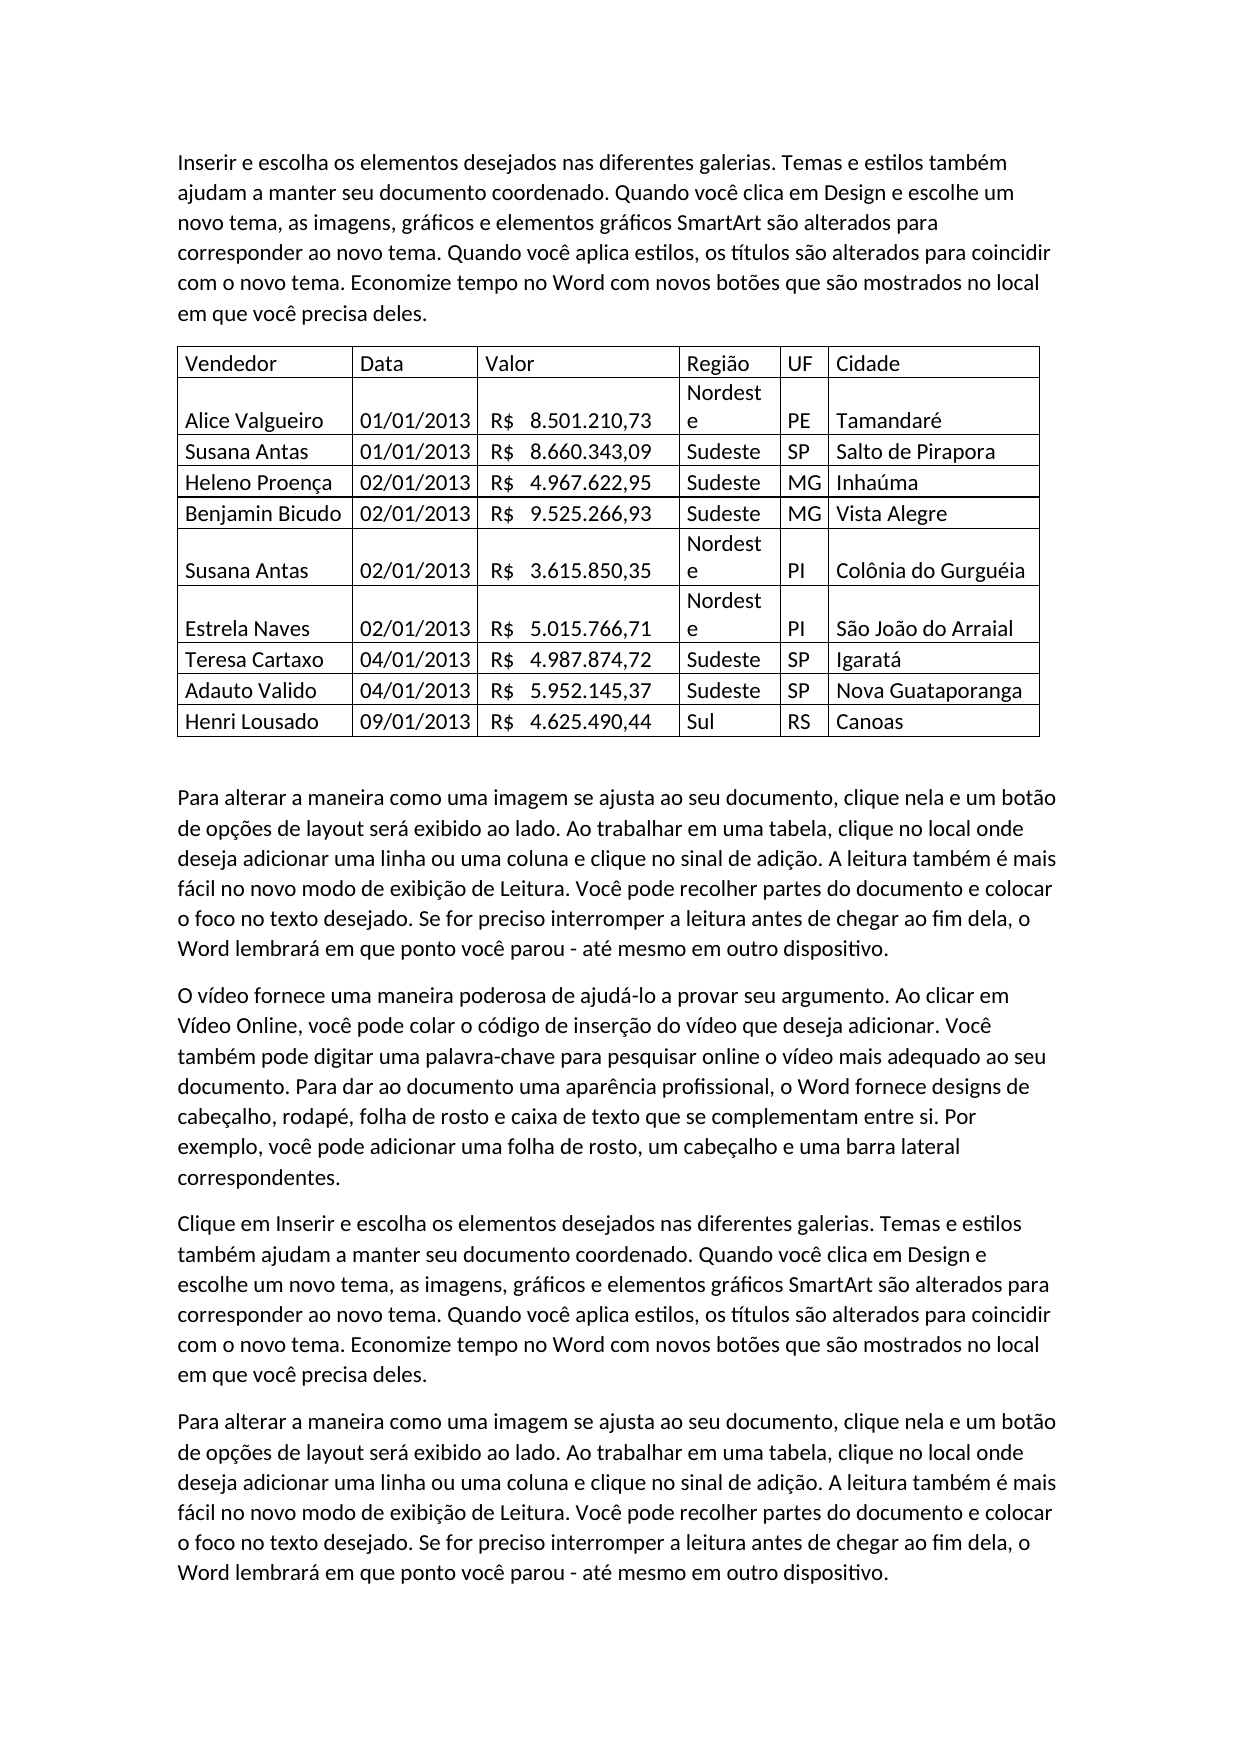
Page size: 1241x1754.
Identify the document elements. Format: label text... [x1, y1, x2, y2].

table_cell SP [781, 643, 828, 673]
table_cell PI [781, 586, 828, 642]
table_header UF [781, 347, 828, 377]
table_cell PE [781, 378, 828, 434]
table_cell R$ 5.015.766,71 [478, 586, 679, 642]
table_cell 04/01/2013 [353, 643, 477, 673]
table_cell R$ 4.987.874,72 [478, 643, 679, 673]
text Inserir e escolha os elementos desejados nas diferentes galerias. Temas e estilos também ajudam a manter seu documento coordenado. Quando você clica em Design e escolhe um novo tema, as imagens, gráficos e elementos gráficos SmartArt são alterados para corresponder ao novo tema. Quando você aplica estilos, os títulos são alterados para coincidir com o novo tema. Economize tempo no Word com novos botões que são mostrados no local em que você precisa deles. [177, 148, 1063, 327]
table_cell 01/01/2013 [353, 435, 477, 465]
table_cell Vista Alegre [829, 498, 1039, 528]
table_cell 01/01/2013 [353, 378, 477, 434]
table_cell Salto de Pirapora [829, 435, 1039, 465]
table_cell Henri Lousado [178, 705, 352, 736]
table_cell Igaratá [829, 643, 1039, 673]
table_cell São João do Arraial [829, 586, 1039, 642]
table_cell R$ 4.967.622,95 [478, 466, 679, 496]
text O vídeo fornece uma maneira poderosa de ajudá-lo a provar seu argumento. Ao clicar em Vídeo Online, você pode colar o código de inserção do vídeo que deseja adicionar. Você também pode digitar uma palavra-chave para pesquisar online o vídeo mais adequado ao seu documento. Para dar ao documento uma aparência profissional, o Word fornece designs de cabeçalho, rodapé, folha de rosto e caixa de texto que se complementam entre si. Por exemplo, você pode adicionar uma folha de rosto, um cabeçalho e uma barra lateral correspondentes. [177, 981, 1063, 1191]
table_cell Susana Antas [178, 529, 352, 585]
table_cell Adauto Valido [178, 674, 352, 704]
table_cell Sudeste [680, 643, 780, 673]
table_cell MG [781, 466, 828, 496]
text Para alterar a maneira como uma imagem se ajusta ao seu documento, clique nela e um botão de opções de layout será exibido ao lado. Ao trabalhar em uma tabela, clique no local onde deseja adicionar uma linha ou uma coluna e clique no sinal de adição. A leitura também é mais fácil no novo modo de exibição de Leitura. Você pode recolher partes do documento e colocar o foco no texto desejado. Se for preciso interromper a leitura antes de chegar ao fim dela, o Word lembrará em que ponto você parou - até mesmo em outro dispositivo. [177, 1407, 1063, 1586]
table_header Região [680, 347, 780, 377]
table_cell 04/01/2013 [353, 674, 477, 704]
table_cell Sul [680, 705, 780, 736]
table_cell Teresa Cartaxo [178, 643, 352, 673]
table_header Data [353, 347, 477, 377]
table_cell Benjamin Bicudo [178, 498, 352, 528]
table_cell Sudeste [680, 466, 780, 496]
table_header Cidade [829, 347, 1039, 377]
table_cell 09/01/2013 [353, 705, 477, 736]
table_cell Nordeste [680, 378, 780, 434]
table_cell PI [781, 529, 828, 585]
table_cell 02/01/2013 [353, 586, 477, 642]
table_cell SP [781, 674, 828, 704]
table_cell SP [781, 435, 828, 465]
table_cell Sudeste [680, 674, 780, 704]
table_cell R$ 4.625.490,44 [478, 705, 679, 736]
table_cell Heleno Proença [178, 466, 352, 496]
table_cell Tamandaré [829, 378, 1039, 434]
table_cell Nova Guataporanga [829, 674, 1039, 704]
table_cell R$ 8.660.343,09 [478, 435, 679, 465]
table_cell RS [781, 705, 828, 736]
text Para alterar a maneira como uma imagem se ajusta ao seu documento, clique nela e um botão de opções de layout será exibido ao lado. Ao trabalhar em uma tabela, clique no local onde deseja adicionar uma linha ou uma coluna e clique no sinal de adição. A leitura também é mais fácil no novo modo de exibição de Leitura. Você pode recolher partes do documento e colocar o foco no texto desejado. Se for preciso interromper a leitura antes de chegar ao fim dela, o Word lembrará em que ponto você parou - até mesmo em outro dispositivo. [177, 783, 1063, 962]
table_cell Susana Antas [178, 435, 352, 465]
table_cell Nordeste [680, 529, 780, 585]
table_header Valor [478, 347, 679, 377]
table_cell Sudeste [680, 498, 780, 528]
table_cell R$ 8.501.210,73 [478, 378, 679, 434]
table_cell R$ 9.525.266,93 [478, 498, 679, 528]
table_header Vendedor [178, 347, 352, 377]
table_cell R$ 5.952.145,37 [478, 674, 679, 704]
table_cell Inhaúma [829, 466, 1039, 496]
table_cell Canoas [829, 705, 1039, 736]
table_cell 02/01/2013 [353, 529, 477, 585]
table_cell 02/01/2013 [353, 466, 477, 496]
table_cell Sudeste [680, 435, 780, 465]
table_cell Nordeste [680, 586, 780, 642]
table_cell Colônia do Gurguéia [829, 529, 1039, 585]
table_cell R$ 3.615.850,35 [478, 529, 679, 585]
table_cell Alice Valgueiro [178, 378, 352, 434]
table_cell Estrela Naves [178, 586, 352, 642]
table_cell MG [781, 498, 828, 528]
table_cell 02/01/2013 [353, 498, 477, 528]
